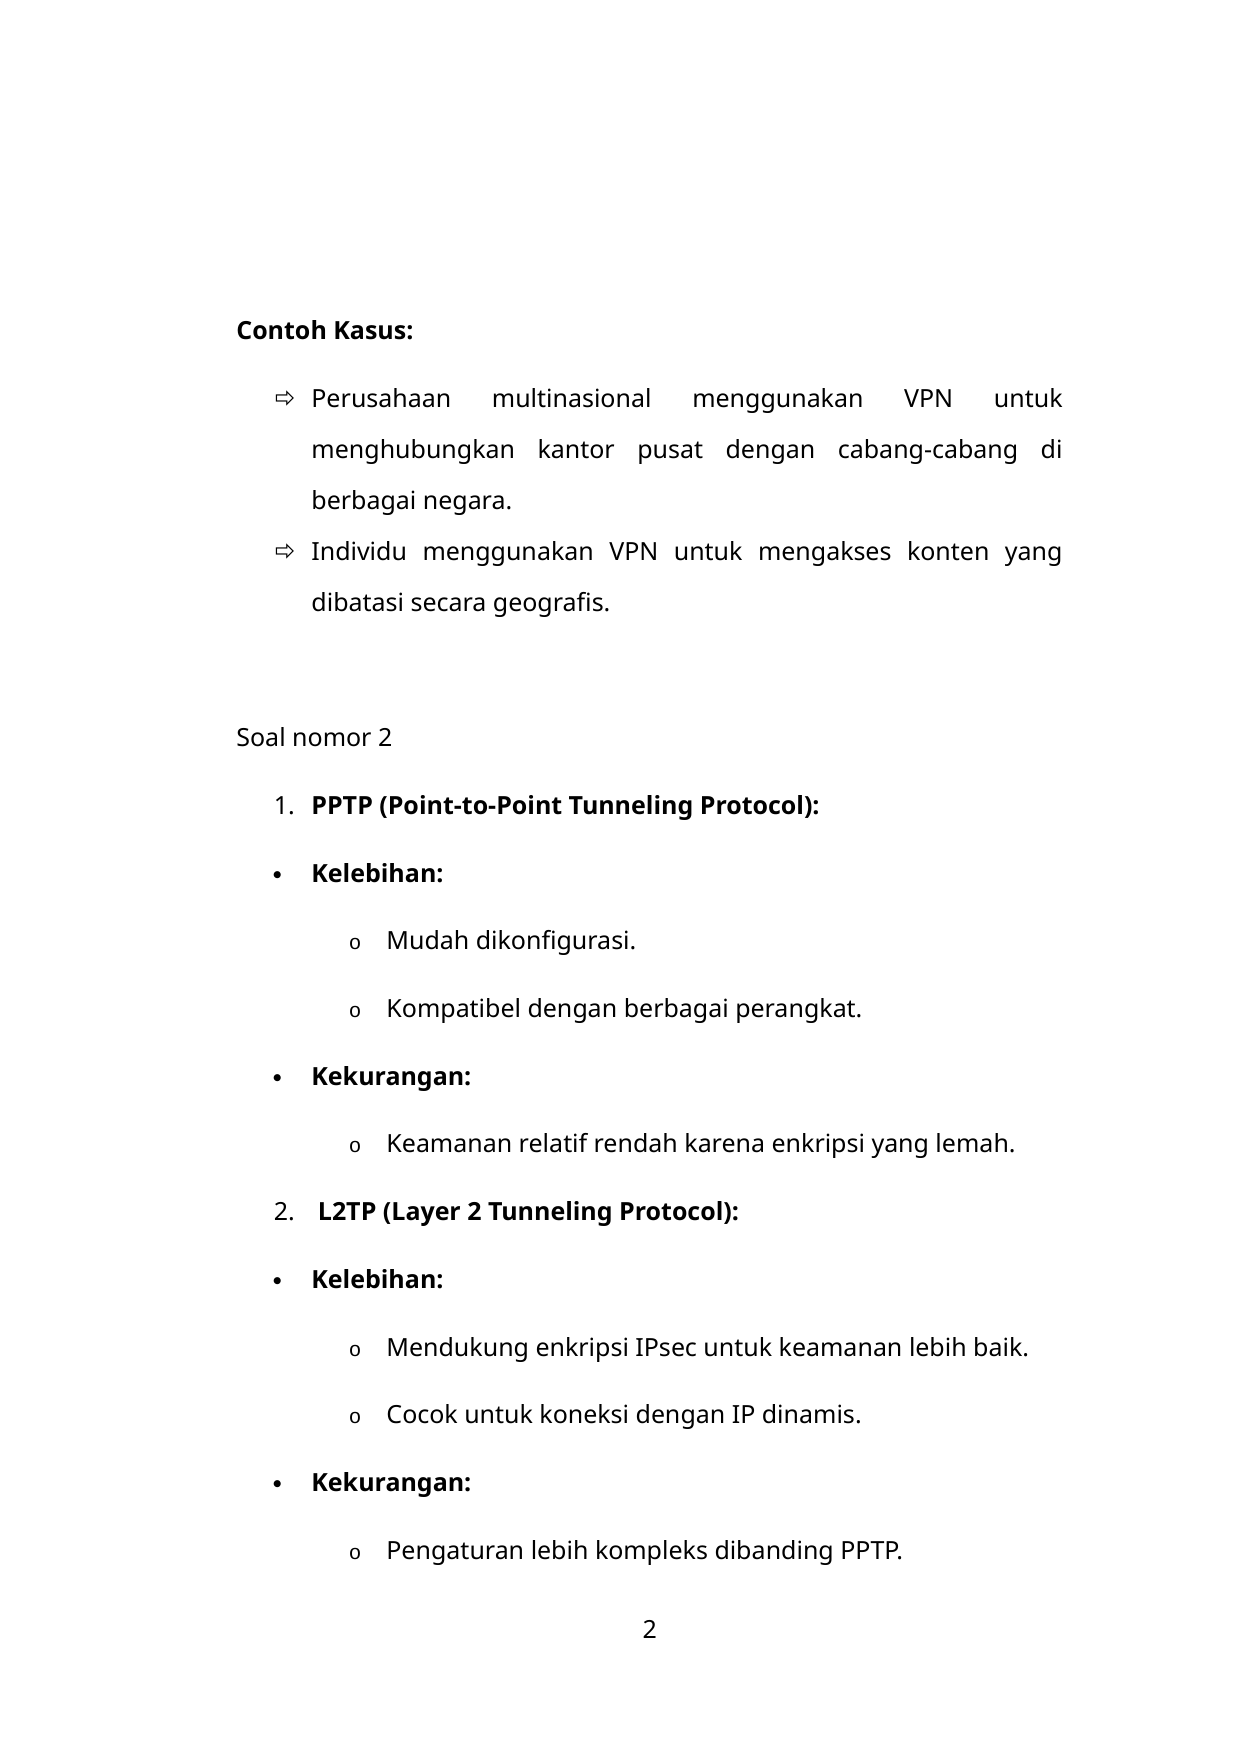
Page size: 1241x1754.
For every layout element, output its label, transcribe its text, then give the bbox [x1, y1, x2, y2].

text Soal nomor 2 [236, 720, 1063, 754]
list Individu menggunakan VPN untuk mengakses konten yang dibatasi secara geografis. [274, 533, 1063, 618]
list Kelebihan: [274, 1262, 1063, 1296]
list Kekurangan: [274, 1465, 1063, 1499]
list Mudah dikonfigurasi. [349, 923, 1063, 957]
list Mendukung enkripsi IPsec untuk keamanan lebih baik. [349, 1329, 1063, 1363]
list PPTP (Point-to-Point Tunneling Protocol): [274, 788, 1063, 822]
list Kompatibel dengan berbagai perangkat. [349, 991, 1063, 1025]
list Cocok untuk koneksi dengan IP dinamis. [349, 1397, 1063, 1431]
list Perusahaan multinasional menggunakan VPN untuk menghubungkan kantor pusat dengan cabang-cabang di berbagai negara. [274, 380, 1063, 516]
list Kelebihan: [274, 855, 1063, 889]
list L2TP (Layer 2 Tunneling Protocol): [274, 1194, 1063, 1228]
list Pengaturan lebih kompleks dibanding PPTP. [349, 1532, 1063, 1566]
list Kekurangan: [274, 1058, 1063, 1092]
list Keamanan relatif rendah karena enkripsi yang lemah. [349, 1126, 1063, 1160]
text Contoh Kasus: [236, 313, 1063, 347]
